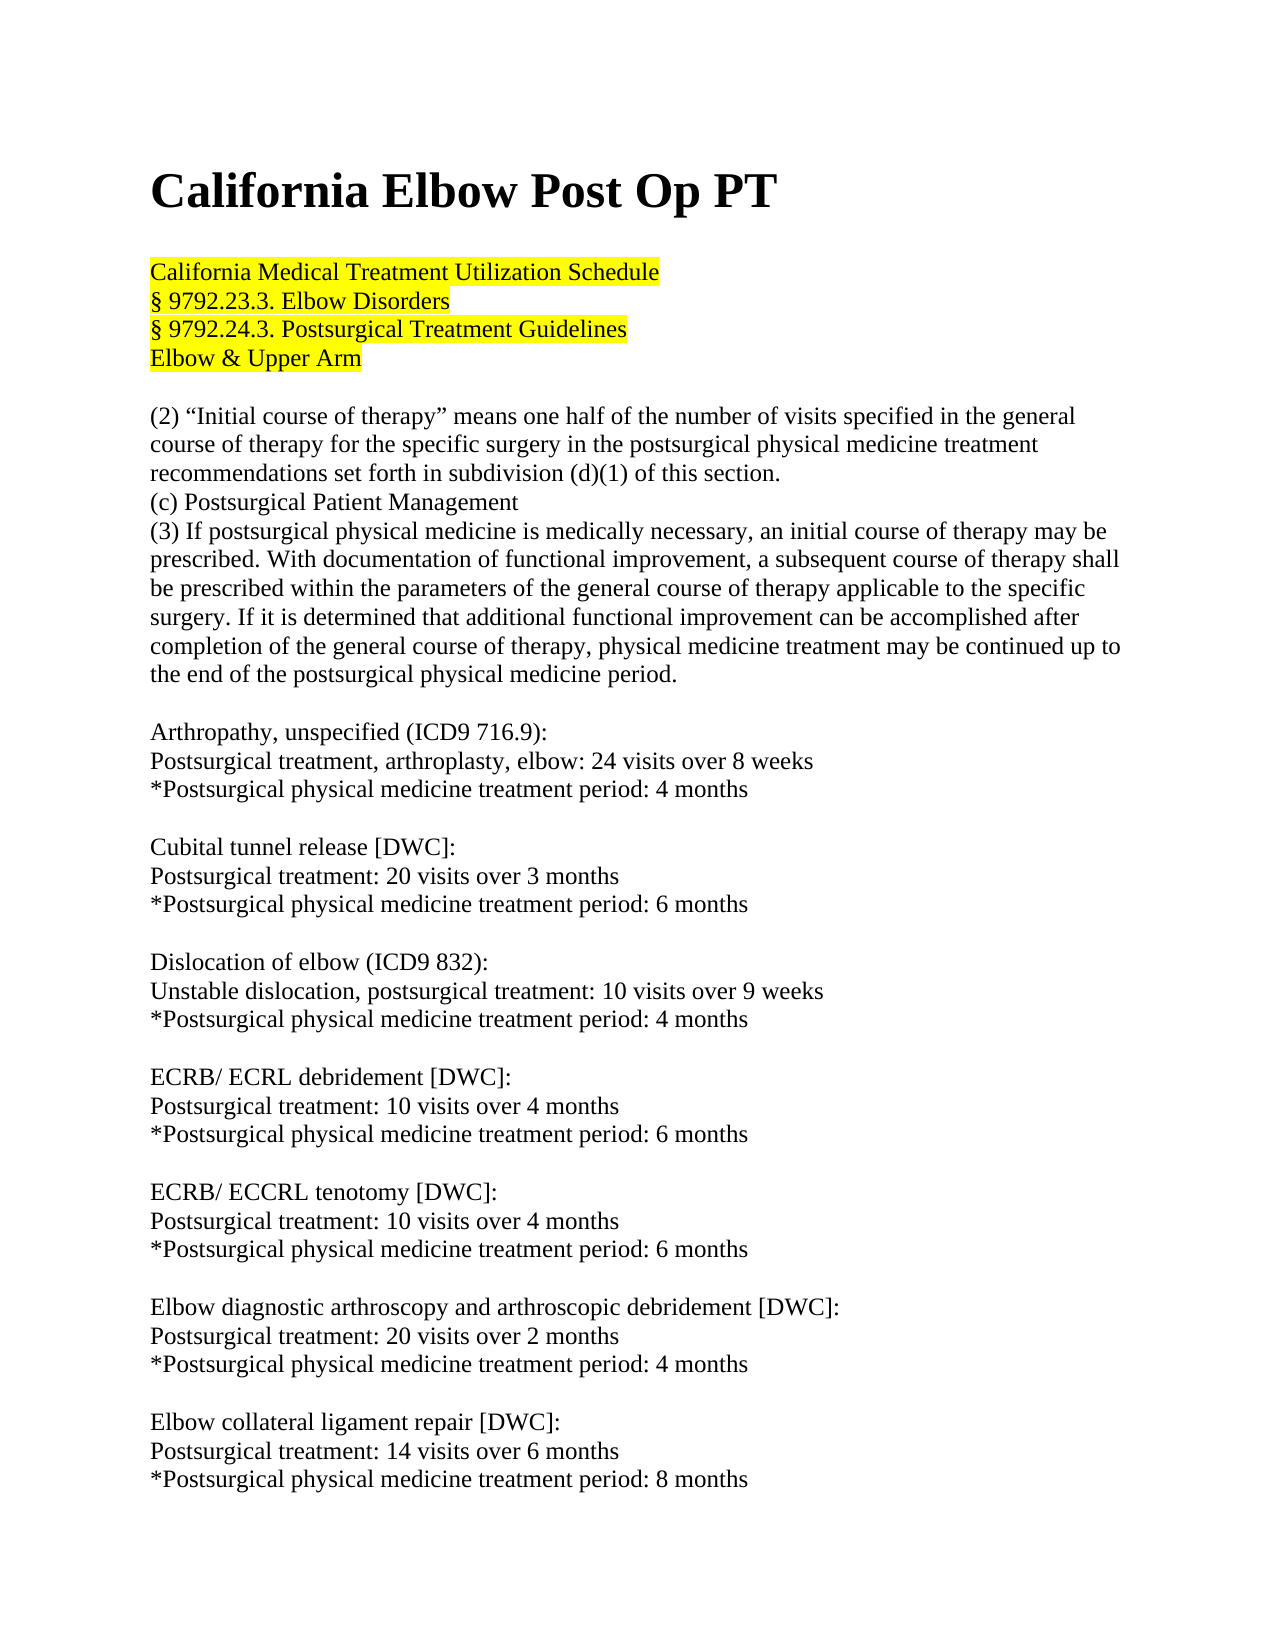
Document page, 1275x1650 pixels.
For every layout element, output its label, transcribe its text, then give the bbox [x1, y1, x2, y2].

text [150, 228, 1125, 1493]
text California Elbow Post Op PT [150, 160, 1125, 218]
